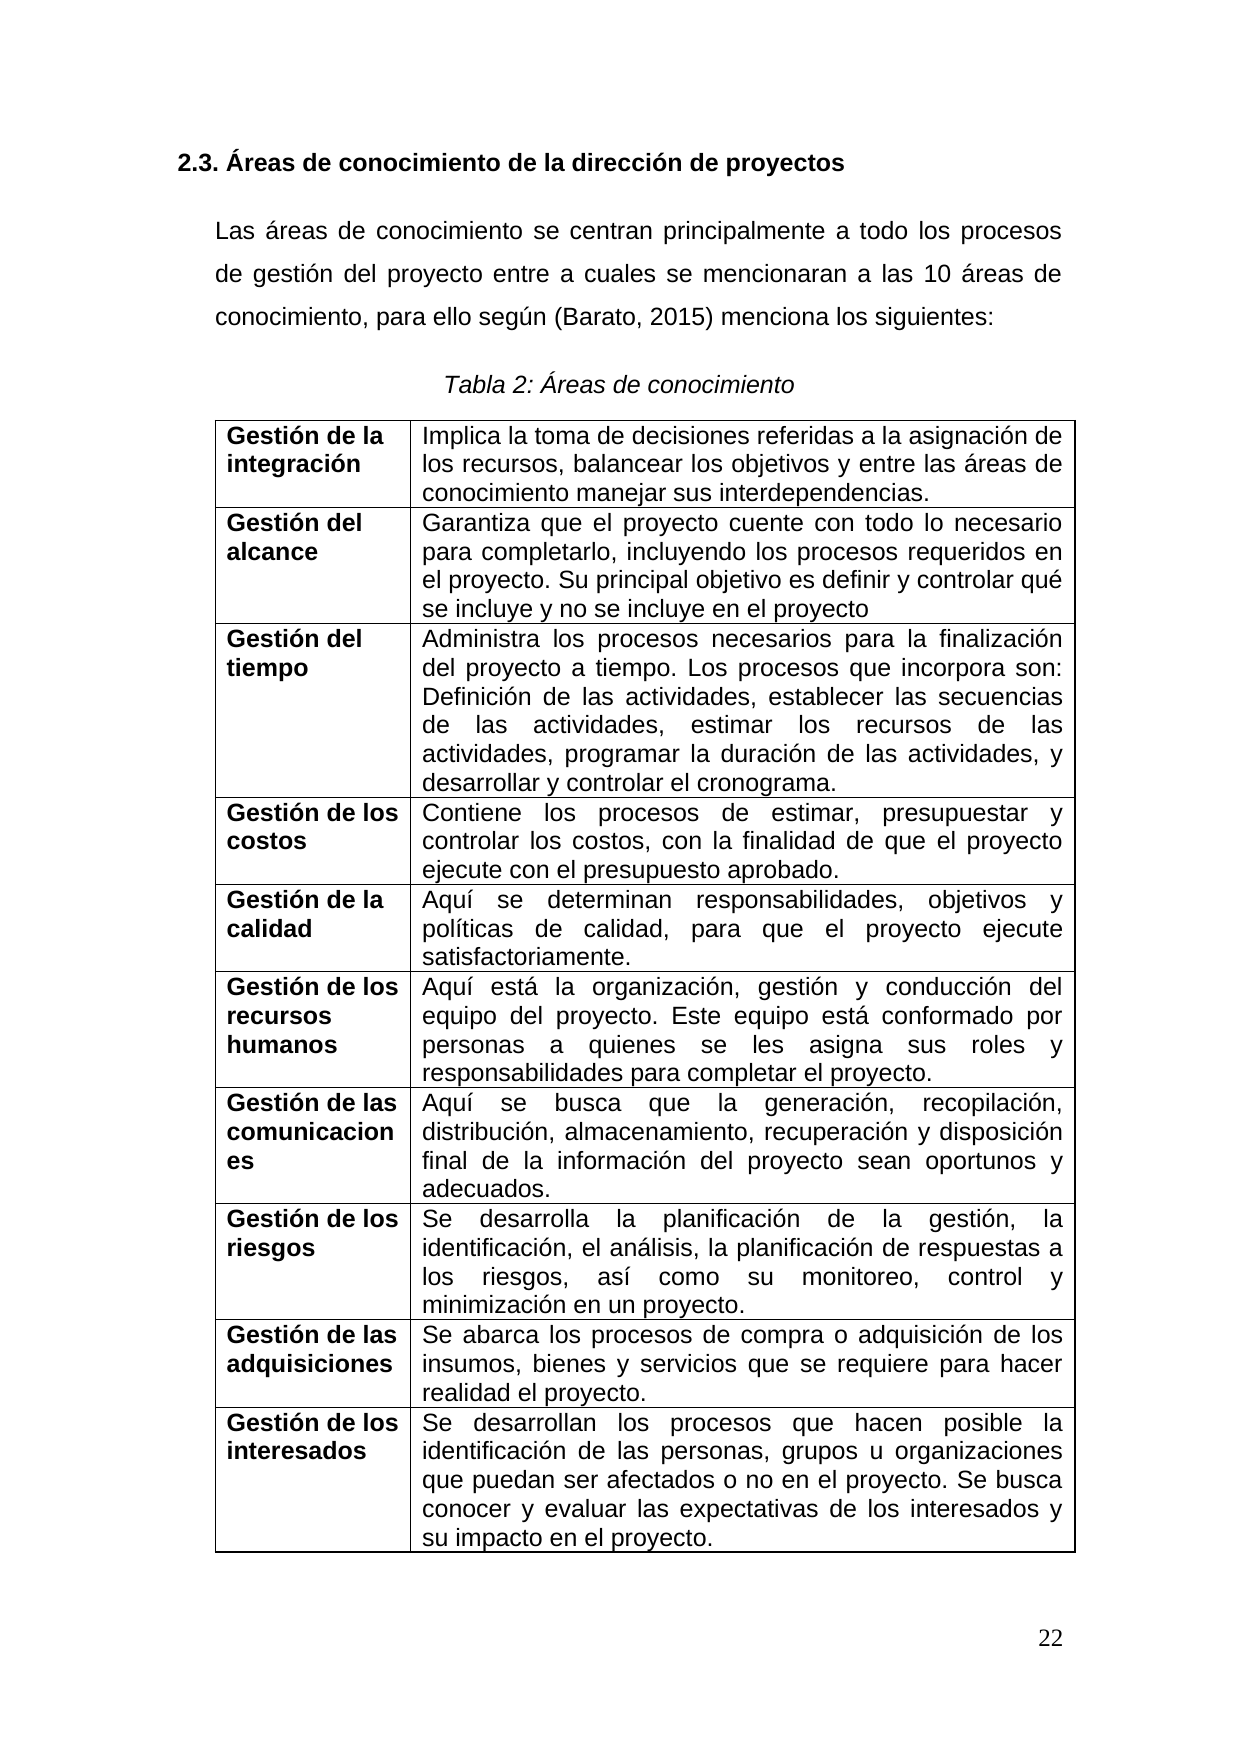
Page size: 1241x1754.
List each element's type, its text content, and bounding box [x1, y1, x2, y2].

table_cell Gestión del tiempo [216, 624, 410, 797]
table_cell Gestión de los recursos humanos [216, 972, 410, 1087]
table_cell Gestión de los interesados [216, 1408, 410, 1551]
subtitle 2.3. Áreas de conocimiento de la dirección de proyectos [177, 148, 1063, 176]
table_cell Administra los procesos necesarios para la finalización del proyecto a tiempo. Los procesos que incorpora son: Definición de las actividades, establecer las secuencias de las actividades, estimar los recursos de las actividades, programar la duración de las actividades, y desarrollar y controlar el cronograma. [411, 624, 1074, 797]
table_cell Contiene los procesos de estimar, presupuestar y controlar los costos, con la finalidad de que el proyecto ejecute con el presupuesto aprobado. [411, 798, 1074, 884]
text Las áreas de conocimiento se centran principalmente a todo los procesos de gestión del proyecto entre a cuales se mencionaran a las 10 áreas de conocimiento, para ello según menciona los siguientes: [215, 216, 1063, 331]
table_cell Gestión del alcance [216, 508, 410, 623]
table_cell Gestión de los costos [216, 798, 410, 884]
table_cell Se abarca los procesos de compra o adquisición de los insumos, bienes y servicios que se requiere para hacer realidad el proyecto. [411, 1320, 1074, 1407]
table_cell Aquí se busca que la generación, recopilación, distribución, almacenamiento, recuperación y disposición final de la información del proyecto sean oportunos y adecuados. [411, 1088, 1074, 1203]
table_cell Gestión de los riesgos [216, 1204, 410, 1319]
table_header Gestión de la integración [216, 421, 410, 507]
table_header Implica la toma de decisiones referidas a la asignación de los recursos, balancear los objetivos y entre las áreas de conocimiento manejar sus interdependencias. [411, 421, 1074, 507]
table_cell Aquí se determinan responsabilidades, objetivos y políticas de calidad, para que el proyecto ejecute satisfactoriamente. [411, 885, 1074, 971]
table_cell Gestión de las comunicaciones [216, 1088, 410, 1203]
table_cell Se desarrolla la planificación de la gestión, la identificación, el análisis, la planificación de respuestas a los riesgos, así como su monitoreo, control y minimización en un proyecto. [411, 1204, 1074, 1319]
table_cell Gestión de la calidad [216, 885, 410, 971]
table_cell Gestión de las adquisiciones [216, 1320, 410, 1407]
table_cell Garantiza que el proyecto cuente con todo lo necesario para completarlo, incluyendo los procesos requeridos en el proyecto. Su principal objetivo es definir y controlar qué se incluye y no se incluye en el proyecto [411, 508, 1074, 623]
text Tabla 2: Áreas de conocimiento [177, 370, 1063, 399]
table_cell Aquí está la organización, gestión y conducción del equipo del proyecto. Este equipo está conformado por personas a quienes se les asigna sus roles y responsabilidades para completar el proyecto. [411, 972, 1074, 1087]
table_cell Se desarrollan los procesos que hacen posible la identificación de las personas, grupos u organizaciones que puedan ser afectados o no en el proyecto. Se busca conocer y evaluar las expectativas de los interesados y su impacto en el proyecto. [411, 1408, 1074, 1551]
